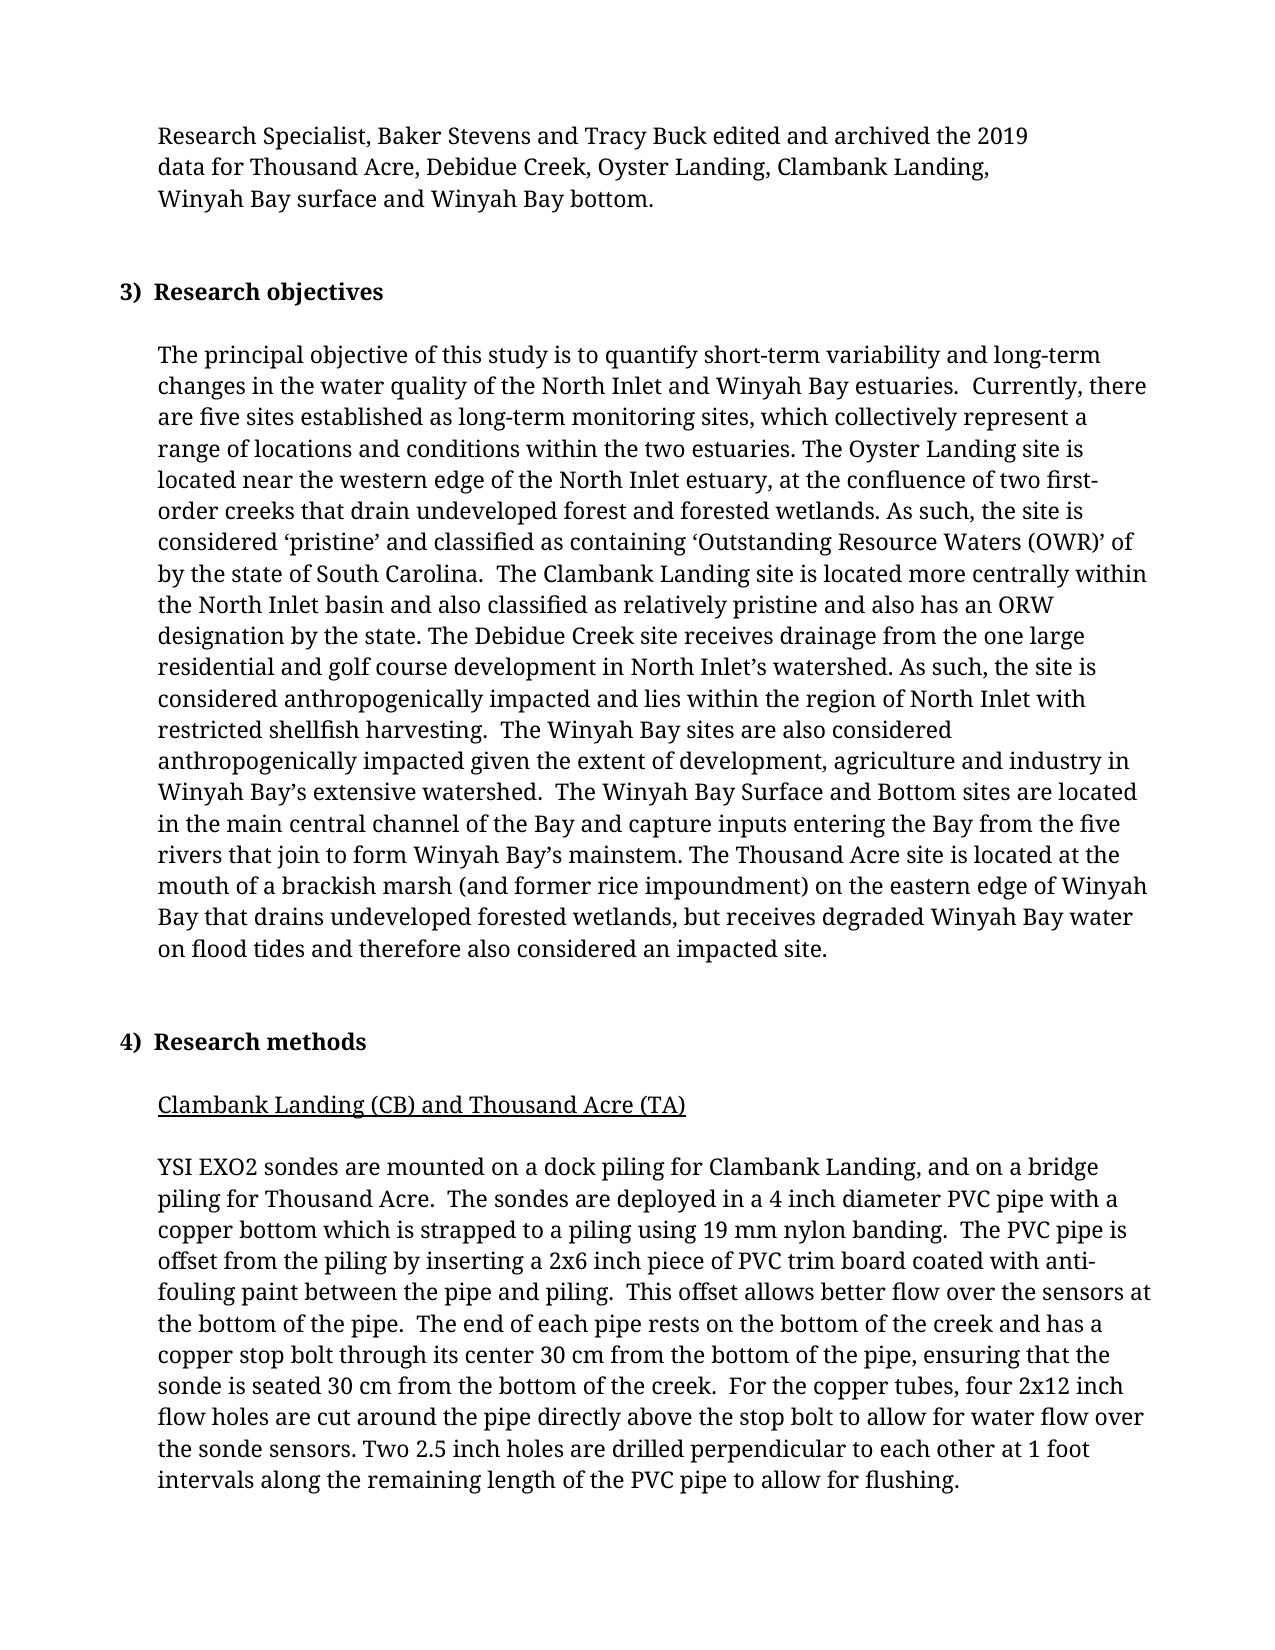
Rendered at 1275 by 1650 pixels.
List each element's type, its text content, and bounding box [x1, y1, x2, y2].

text Research Specialist, Baker Stevens and Tracy Buck edited and archived the 2019 data for Thousand Acre, Debidue Creek, Oyster Landing, Clambank Landing, Winyah Bay surface and Winyah Bay bottom. [157, 120, 1061, 214]
text Clambank Landing (CB) and Thousand Acre (TA) [157, 1089, 1155, 1120]
text The principal objective of this study is to quantify short-term variability and long-term changes in the water quality of the North Inlet and Winyah Bay estuaries. Currently, there are five sites established as long-term monitoring sites, which collectively represent a range of locations and conditions within the two estuaries. The Oyster Landing site is located near the western edge of the North Inlet estuary, at the confluence of two first-order creeks that drain undeveloped forest and forested wetlands. As such, the site is considered ‘pristine’ and classified as containing ‘Outstanding Resource Waters (OWR)’ of by the state of South Carolina. The Clambank Landing site is located more centrally within the North Inlet basin and also classified as relatively pristine and also has an ORW designation by the state. The Debidue Creek site receives drainage from the one large residential and golf course development in North Inlet’s watershed. As such, the site is considered anthropogenically impacted and lies within the region of North Inlet with restricted shellfish harvesting. The Winyah Bay sites are also considered anthropogenically impacted given the extent of development, agriculture and industry in Winyah Bay’s extensive watershed. The Winyah Bay Surface and Bottom sites are located in the main central channel of the Bay and capture inputs entering the Bay from the five rivers that join to form Winyah Bay’s mainstem. The Thousand Acre site is located at the mouth of a brackish marsh (and former rice impoundment) on the eastern edge of Winyah Bay that drains undeveloped forested wetlands, but receives degraded Winyah Bay water on flood tides and therefore also considered an impacted site. [157, 339, 1155, 964]
text YSI EXO2 sondes are mounted on a dock piling for Clambank Landing, and on a bridge piling for Thousand Acre. The sondes are deployed in a 4 inch diameter PVC pipe with a copper bottom which is strapped to a piling using 19 mm nylon banding. The PVC pipe is offset from the piling by inserting a 2x6 inch piece of PVC trim board coated with anti-fouling paint between the pipe and piling. This offset allows better flow over the sensors at the bottom of the pipe. The end of each pipe rests on the bottom of the creek and has a copper stop bolt through its center 30 cm from the bottom of the pipe, ensuring that the sonde is seated 30 cm from the bottom of the creek. For the copper tubes, four 2x12 inch flow holes are cut around the pipe directly above the stop bolt to allow for water flow over the sonde sensors. Two 2.5 inch holes are drilled perpendicular to each other at 1 foot intervals along the remaining length of the PVC pipe to allow for flushing. [157, 1151, 1155, 1495]
text 3) Research objectives [120, 276, 1155, 307]
text 4) Research methods [120, 1026, 1155, 1057]
